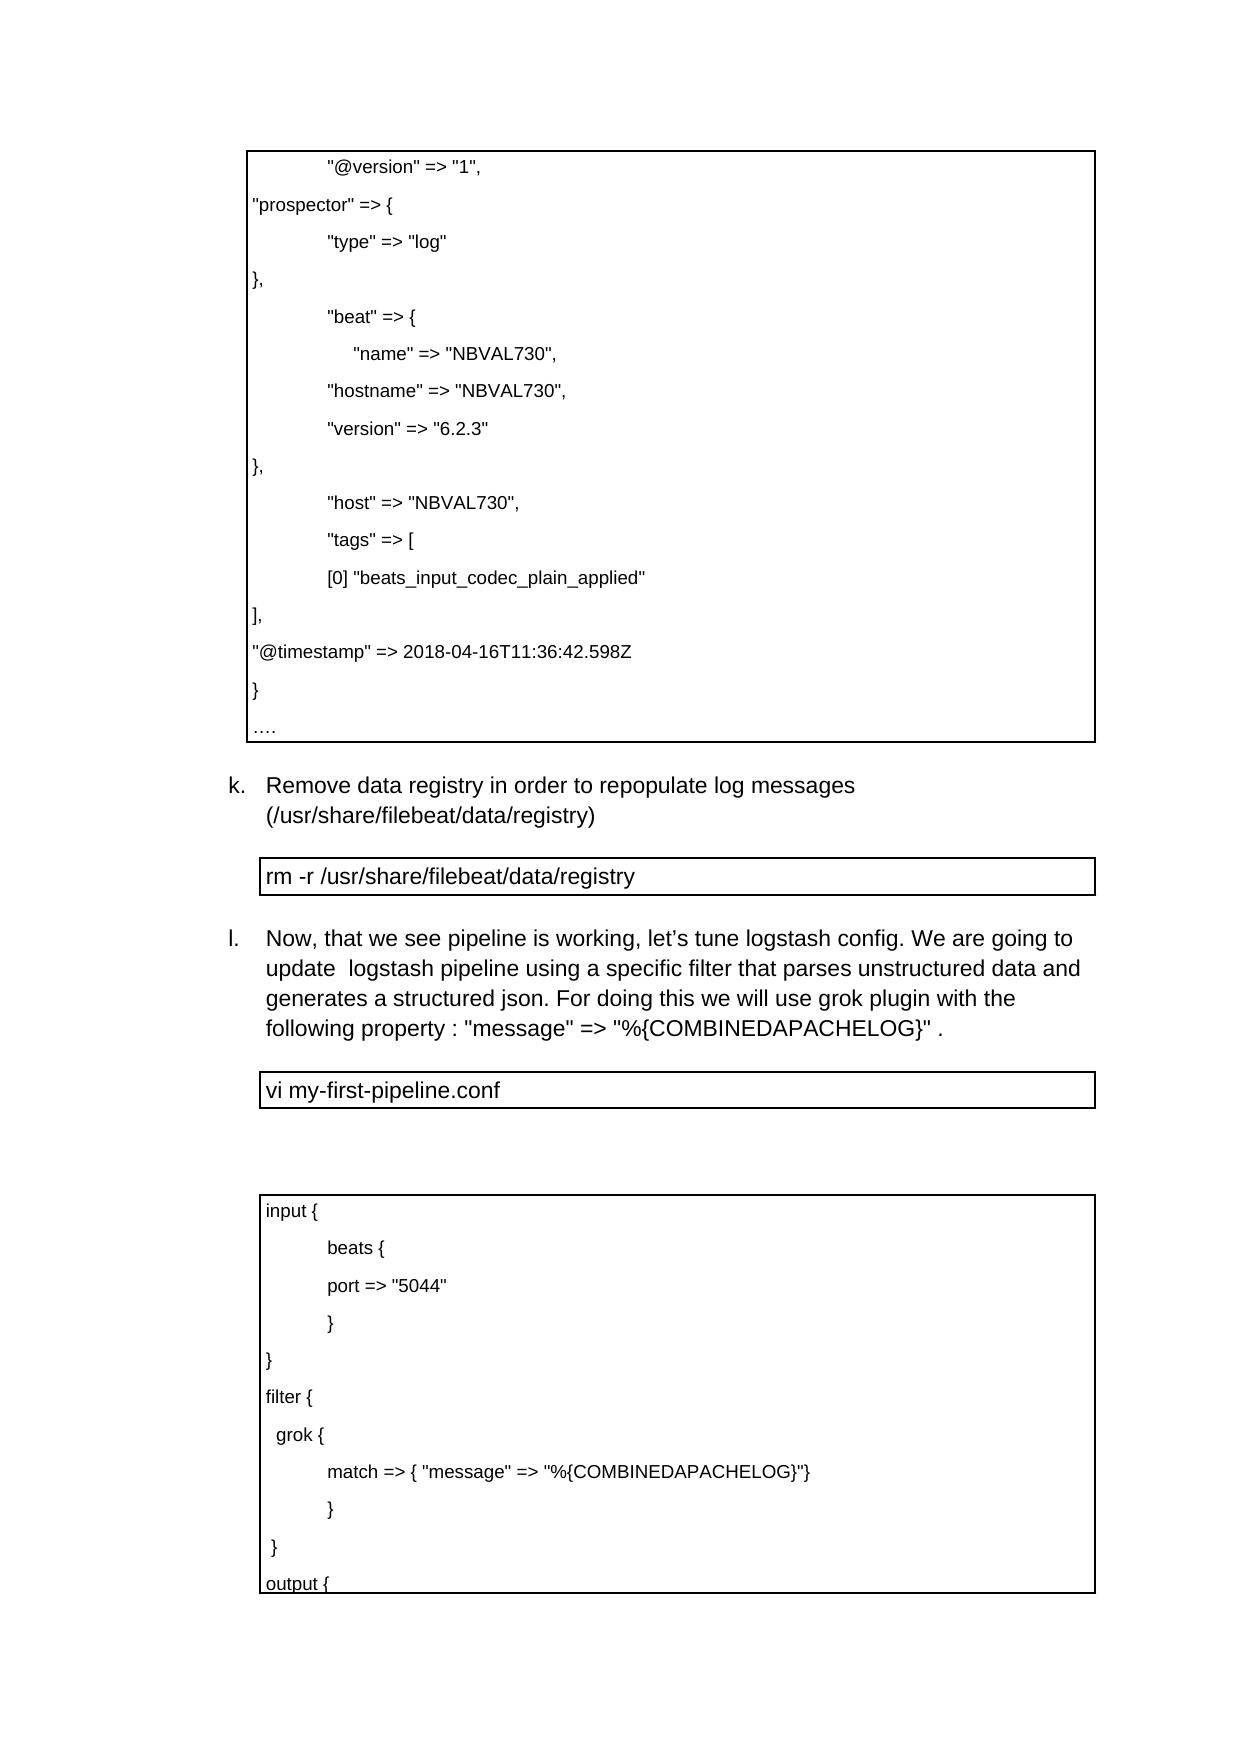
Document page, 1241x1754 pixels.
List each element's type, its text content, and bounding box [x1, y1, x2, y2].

text "version" => "6.2.3" [248, 411, 1094, 439]
text ], [248, 597, 1094, 625]
text grok { [261, 1417, 1094, 1445]
text filter { [261, 1380, 1094, 1408]
text match => { "message" => "%{COMBINEDAPACHELOG}"} [261, 1454, 1094, 1482]
text "@version" => "1", [248, 152, 1094, 178]
list Now, that we see pipeline is working, let’s tune logstash config. We are going to update logstash pipeline using a specific filter that parses unstructured data and generates a structured json. For doing this we will use grok plugin with the following property : "message" => "%{COMBINEDAPACHELOG}" . [228, 925, 1090, 1042]
text } [261, 1343, 1094, 1371]
text …. [248, 709, 1094, 741]
text output { [261, 1566, 1094, 1592]
text vi my-first-pipeline.conf [261, 1073, 1094, 1107]
text } [261, 1492, 1094, 1520]
text "host" => "NBVAL730", [248, 486, 1094, 513]
text beats { [261, 1231, 1094, 1259]
text "beat" => { [248, 299, 1094, 327]
list Remove data registry in order to repopulate log messages (/usr/share/filebeat/data/registry) [228, 772, 1090, 828]
text "tags" => [ [248, 523, 1094, 551]
text "hostname" => "NBVAL730", [248, 374, 1094, 402]
text } [248, 672, 1094, 700]
text }, [248, 262, 1094, 290]
text "type" => "log" [248, 224, 1094, 252]
text }, [248, 448, 1094, 476]
text port => "5044" [261, 1268, 1094, 1296]
text "@timestamp" => 2018-04-16T11:36:42.598Z [248, 635, 1094, 663]
text [0] "beats_input_codec_plain_applied" [248, 560, 1094, 588]
text rm -r /usr/share/filebeat/data/registry [261, 859, 1094, 894]
text } [261, 1305, 1094, 1333]
text } [261, 1529, 1094, 1557]
text input { [261, 1196, 1094, 1221]
text "prospector" => { [248, 187, 1094, 215]
text "name" => "NBVAL730", [248, 336, 1094, 364]
